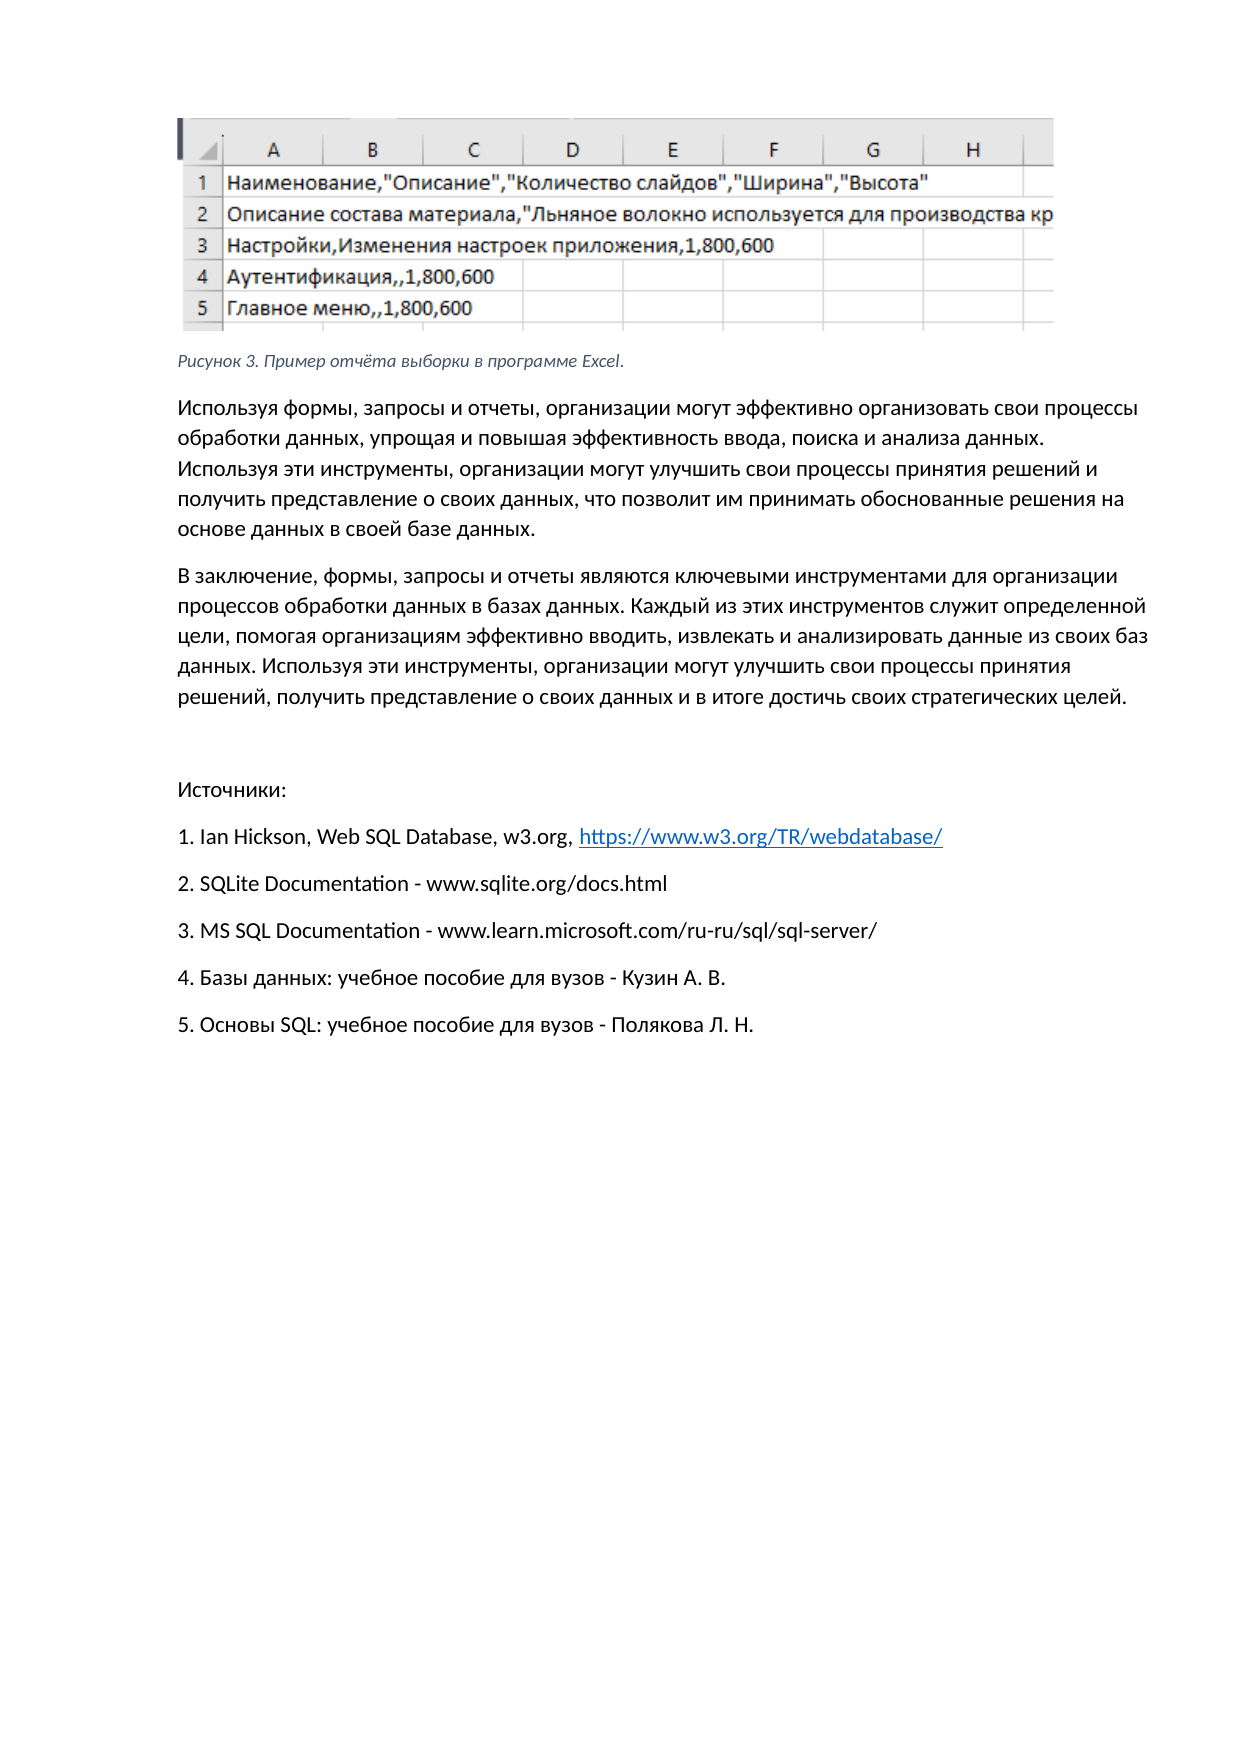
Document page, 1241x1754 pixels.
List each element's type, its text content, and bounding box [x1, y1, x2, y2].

text В заключение, формы, запросы и отчеты являются ключевыми инструментами для организации процессов обработки данных в базах данных. Каждый из этих инструментов служит определенной цели, помогая организациям эффективно вводить, извлекать и анализировать данные из своих баз данных. Используя эти инструменты, организации могут улучшить свои процессы принятия решений, получить представление о своих данных и в итоге достичь своих стратегических целей. [177, 561, 1152, 710]
text 4. Базы данных: учебное пособие для вузов - Кузин А. В. [177, 963, 1152, 991]
text 2. SQLite Documentation - www.sqlite.org/docs.html [177, 869, 1152, 897]
text Источники: [177, 776, 1152, 803]
text 1. Ian Hickson, Web SQL Database, w3.org, https://www.w3.org/TR/webdatabase/ [177, 822, 1152, 850]
text 3. MS SQL Documentation - www.learn.microsoft.com/ru-ru/sql/sql-server/ [177, 916, 1152, 944]
picture [177, 118, 1054, 331]
text 5. Основы SQL: учебное пособие для вузов - Полякова Л. Н. [177, 1010, 1152, 1038]
text Рисунок 3. Пример отчёта выборки в программе Excel. [177, 349, 1152, 372]
text Используя формы, запросы и отчеты, организации могут эффективно организовать свои процессы обработки данных, упрощая и повышая эффективность ввода, поиска и анализа данных. Используя эти инструменты, организации могут улучшить свои процессы принятия решений и получить представление о своих данных, что позволит им принимать обоснованные решения на основе данных в своей базе данных. [177, 393, 1152, 542]
